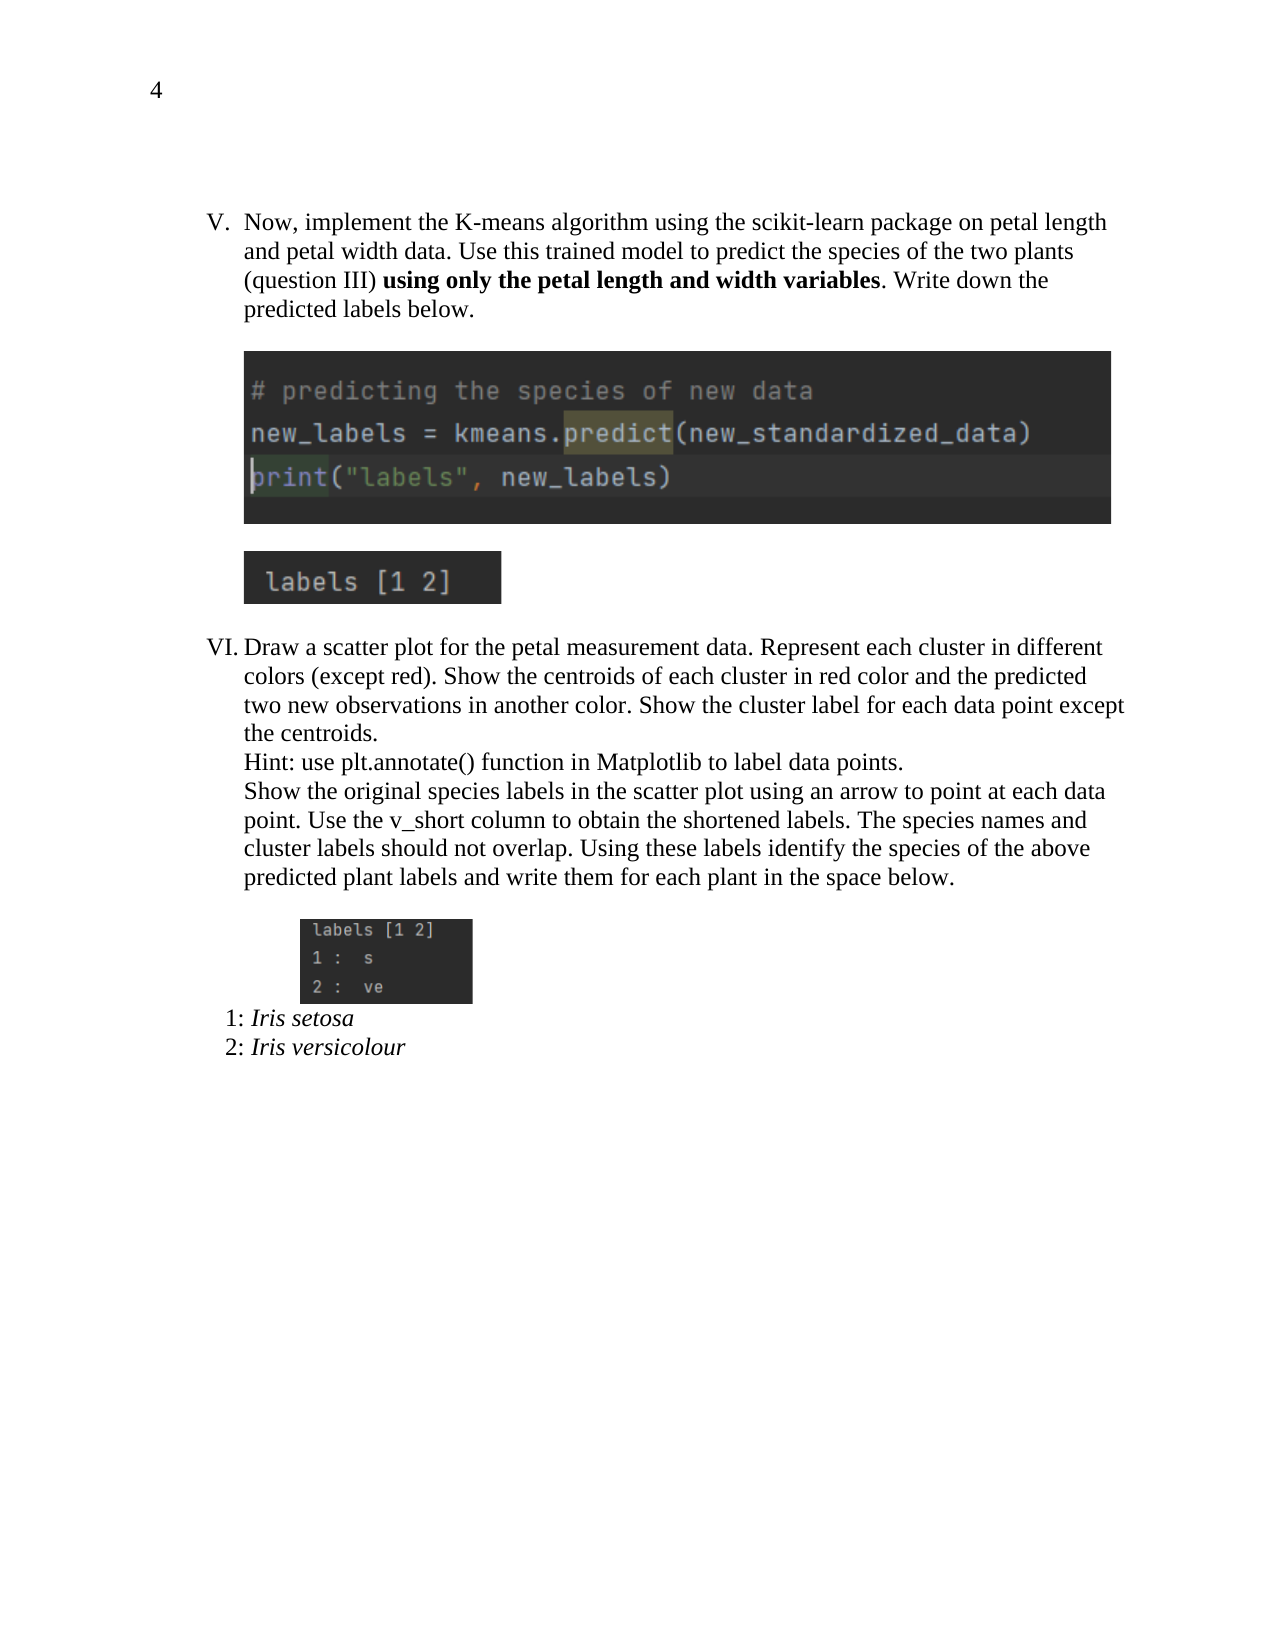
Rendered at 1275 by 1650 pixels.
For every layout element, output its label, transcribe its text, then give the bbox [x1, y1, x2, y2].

text 2: Iris versicolour [150, 1032, 1125, 1061]
text 1: Iris setosa [150, 1003, 1125, 1032]
picture [243, 351, 1112, 524]
picture [243, 551, 502, 604]
picture [300, 919, 473, 1004]
list Draw a scatter plot for the petal measurement data. Represent each cluster in different colors (except red). Show the centroids of each cluster in red color and the predicted two new observations in another color. Show the cluster label for each data point except the centroids. [206, 632, 1125, 747]
list Show the original species labels in the scatter plot using an arrow to point at each data point. Use the v_short column to obtain the shortened labels. The species names and cluster labels should not overlap. Using these labels identify the species of the above predicted plant labels and write them for each plant in the space below. [244, 776, 1125, 891]
list Hint: use plt.annotate() function in Matplotlib to label data points. [244, 747, 1125, 776]
list Now, implement the K-means algorithm using the scikit-learn package on petal length and petal width data. Use this trained model to predict the species of the two plants (question III) using only the petal length and width variables. Write down the predicted labels below. [206, 207, 1125, 322]
